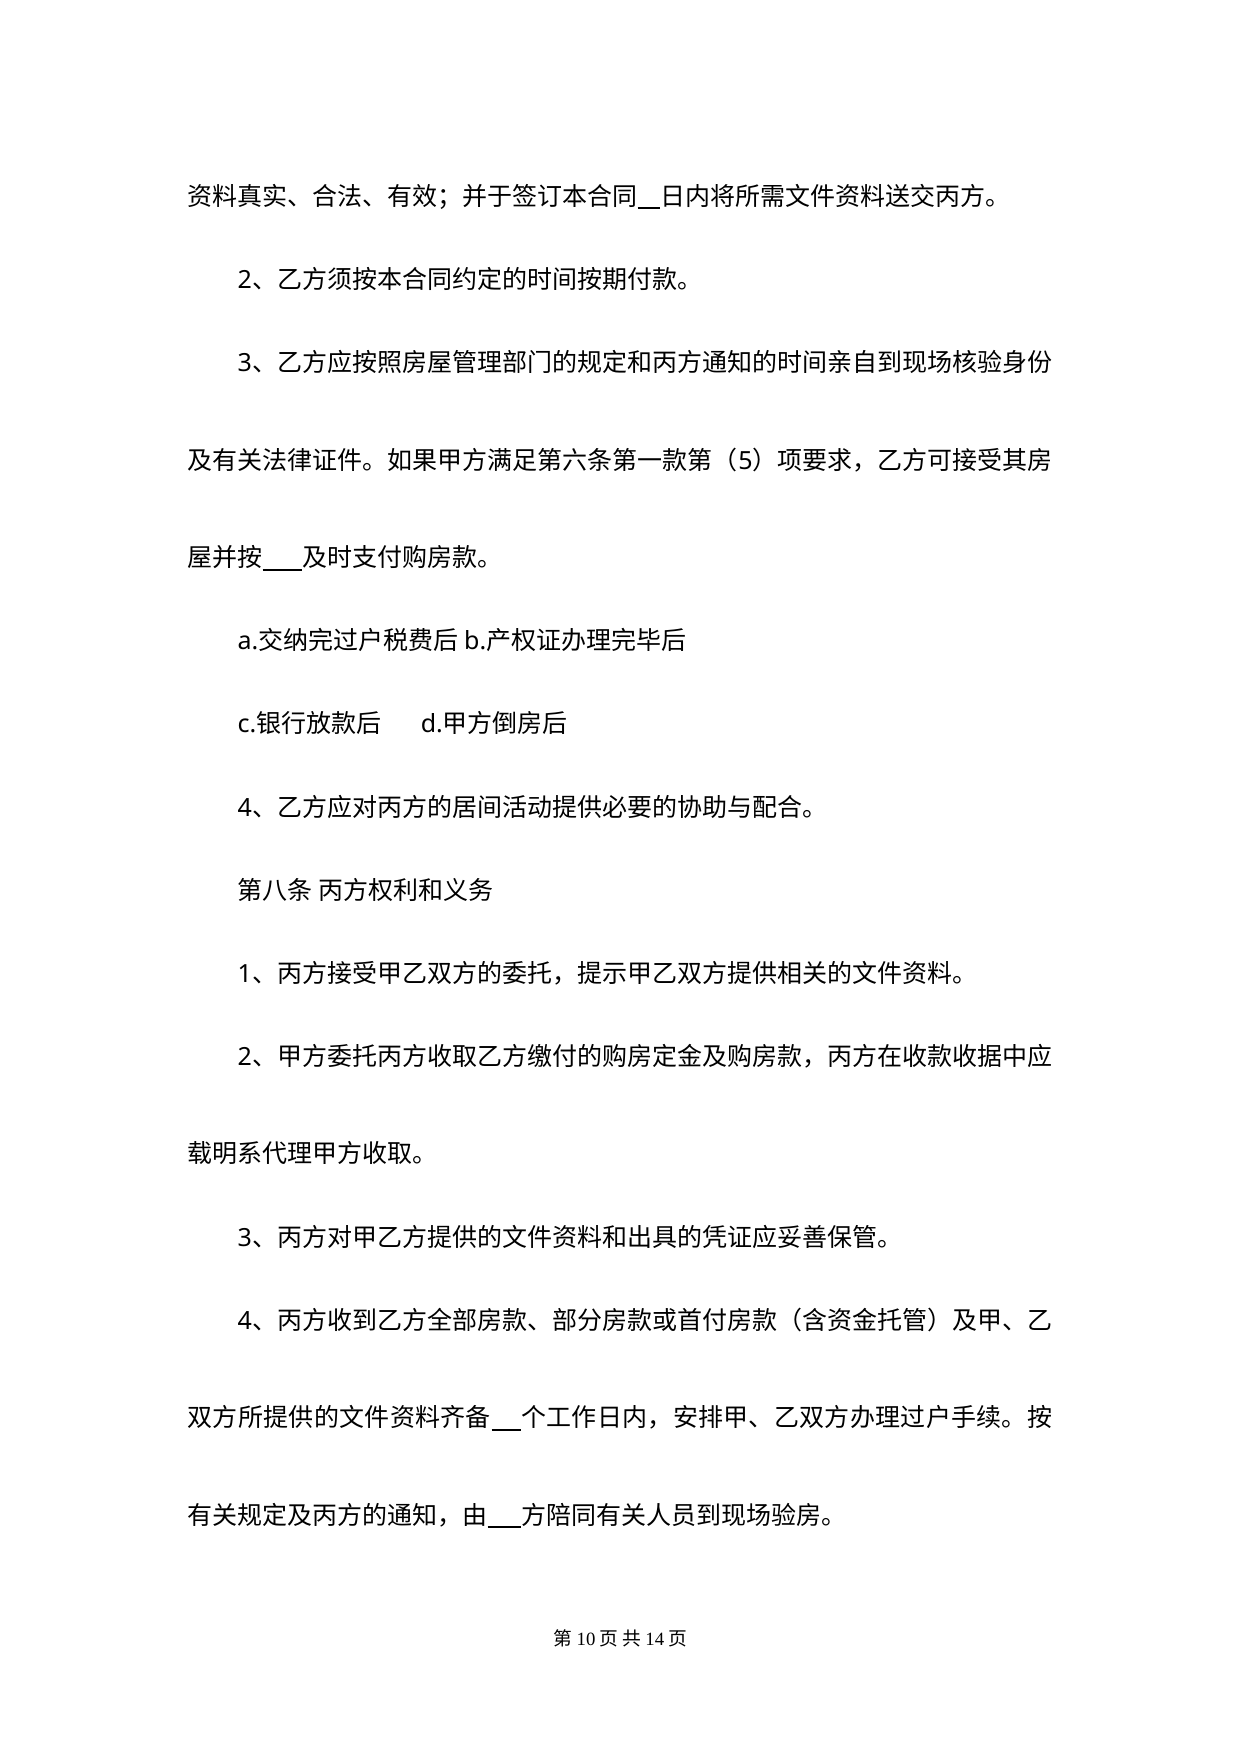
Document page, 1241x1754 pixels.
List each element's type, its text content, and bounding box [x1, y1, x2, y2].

text 第八条 丙方权利和义务 [187, 856, 1053, 921]
text a.交纳完过户税费后 b.产权证办理完毕后 [187, 606, 1053, 671]
text 3、丙方对甲乙方提供的文件资料和出具的凭证应妥善保管。 [187, 1203, 1053, 1268]
text c.银行放款后 d.甲方倒房后 [187, 689, 1053, 754]
text 4、丙方收到乙方全部房款、部分房款或首付房款（含资金托管）及甲、乙双方所提供的文件资料齐备 个工作日内，安排甲、乙双方办理过户手续。按有关规定及丙方的通知，由 方陪同有关人员到现场验房。 [187, 1286, 1053, 1546]
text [187, 162, 1053, 227]
text 2、甲方委托丙方收取乙方缴付的购房定金及购房款，丙方在收款收据中应载明系代理甲方收取。 [187, 1022, 1053, 1184]
text 3、乙方应按照房屋管理部门的规定和丙方通知的时间亲自到现场核验身份及有关法律证件。如果甲方满足第六条第一款第（5）项要求，乙方可接受其房屋并按 及时支付购房款。 [187, 328, 1053, 588]
text 4、乙方应对丙方的居间活动提供必要的协助与配合。 [187, 773, 1053, 838]
text 2、乙方须按本合同约定的时间按期付款。 [187, 245, 1053, 310]
text 1、丙方接受甲乙双方的委托，提示甲乙双方提供相关的文件资料。 [187, 939, 1053, 1004]
